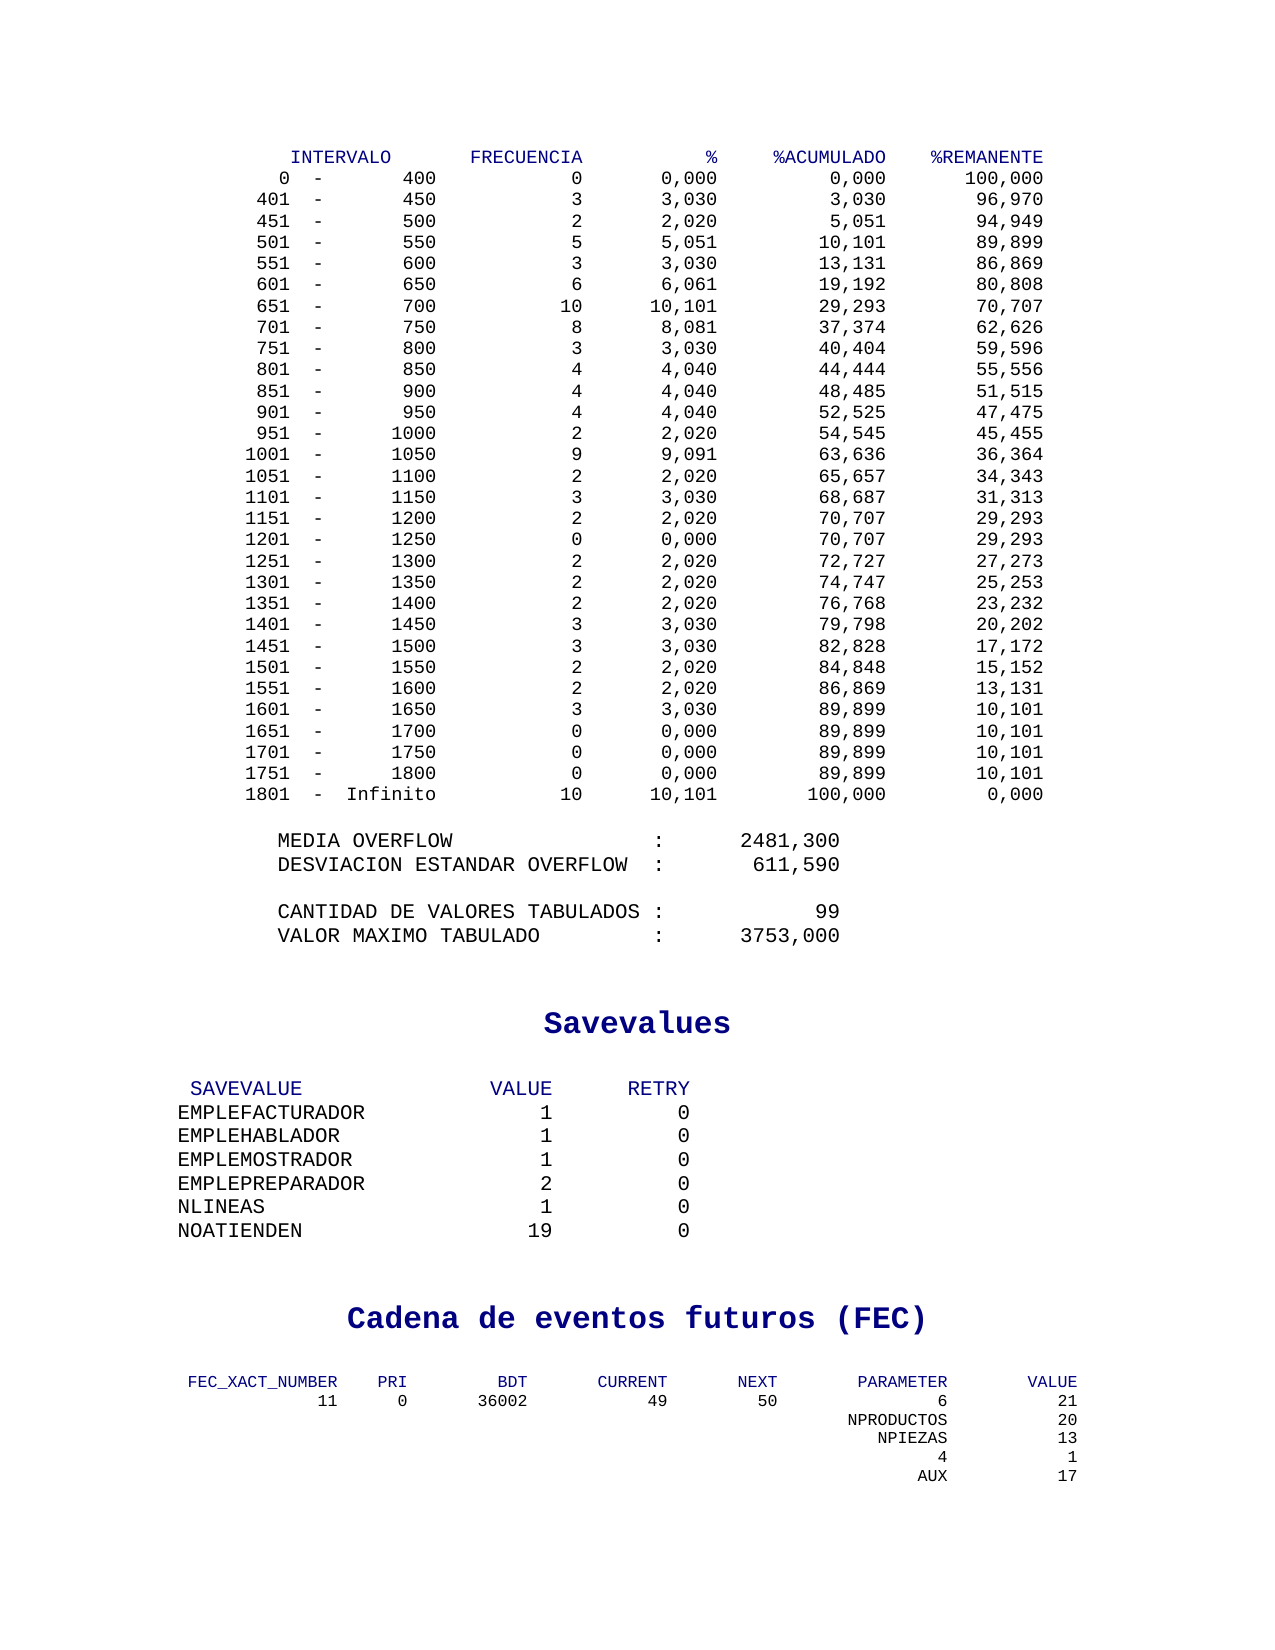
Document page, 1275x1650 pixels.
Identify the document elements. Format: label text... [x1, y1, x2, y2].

text 951 - 1000 2 2,020 54,545 45,455 [177, 424, 1098, 445]
text 4 1 [177, 1449, 1098, 1468]
text MEDIA OVERFLOW : 2481,300 [177, 830, 1098, 854]
text 1801 - Infinito 10 10,101 100,000 0,000 [177, 785, 1098, 806]
text 851 - 900 4 4,040 48,485 51,515 [177, 381, 1098, 403]
text 501 - 550 5 5,051 10,101 89,899 [177, 233, 1098, 254]
text 401 - 450 3 3,030 3,030 96,970 [177, 190, 1098, 211]
text NPRODUCTOS 20 [177, 1411, 1098, 1430]
text 651 - 700 10 10,101 29,293 70,707 [177, 296, 1098, 318]
text 551 - 600 3 3,030 13,131 86,869 [177, 254, 1098, 275]
text 1651 - 1700 0 0,000 89,899 10,101 [177, 721, 1098, 743]
text CANTIDAD DE VALORES TABULADOS : 99 [177, 901, 1098, 924]
text NLINEAS 1 0 [177, 1196, 1098, 1220]
text 1751 - 1800 0 0,000 89,899 10,101 [177, 764, 1098, 785]
text EMPLEMOSTRADOR 1 0 [177, 1149, 1098, 1173]
text AUX 17 [177, 1468, 1098, 1487]
text 1351 - 1400 2 2,020 76,768 23,232 [177, 594, 1098, 615]
text 1601 - 1650 3 3,030 89,899 10,101 [177, 700, 1098, 721]
text 801 - 850 4 4,040 44,444 55,556 [177, 360, 1098, 381]
text EMPLEPREPARADOR 2 0 [177, 1173, 1098, 1196]
text 1101 - 1150 3 3,030 68,687 31,313 [177, 488, 1098, 509]
text 751 - 800 3 3,030 40,404 59,596 [177, 339, 1098, 360]
text 901 - 950 4 4,040 52,525 47,475 [177, 403, 1098, 424]
text 1451 - 1500 3 3,030 82,828 17,172 [177, 636, 1098, 658]
text EMPLEFACTURADOR 1 0 [177, 1102, 1098, 1125]
text 601 - 650 6 6,061 19,192 80,808 [177, 275, 1098, 296]
text 1051 - 1100 2 2,020 65,657 34,343 [177, 466, 1098, 488]
text 1151 - 1200 2 2,020 70,707 29,293 [177, 509, 1098, 530]
text Savevalues [177, 1007, 1098, 1043]
text SAVEVALUE VALUE RETRY [177, 1078, 1098, 1102]
text FEC_XACT_NUMBER PRI BDT CURRENT NEXT PARAMETER VALUE [177, 1373, 1098, 1392]
text 1501 - 1550 2 2,020 84,848 15,152 [177, 658, 1098, 679]
text 451 - 500 2 2,020 5,051 94,949 [177, 211, 1098, 233]
text 1401 - 1450 3 3,030 79,798 20,202 [177, 615, 1098, 636]
text 1551 - 1600 2 2,020 86,869 13,131 [177, 679, 1098, 700]
text Cadena de eventos futuros (FEC) [177, 1303, 1098, 1338]
text NOATIENDEN 19 0 [177, 1220, 1098, 1244]
text VALOR MAXIMO TABULADO : 3753,000 [177, 924, 1098, 948]
text DESVIACION ESTANDAR OVERFLOW : 611,590 [177, 854, 1098, 877]
text 1001 - 1050 9 9,091 63,636 36,364 [177, 445, 1098, 466]
text 701 - 750 8 8,081 37,374 62,626 [177, 318, 1098, 339]
text 1201 - 1250 0 0,000 70,707 29,293 [177, 530, 1098, 551]
text INTERVALO FRECUENCIA % %ACUMULADO %REMANENTE [177, 148, 1098, 169]
text 11 0 36002 49 50 6 21 [177, 1392, 1098, 1411]
text NPIEZAS 13 [177, 1430, 1098, 1449]
text 0 - 400 0 0,000 0,000 100,000 [177, 169, 1098, 190]
text EMPLEHABLADOR 1 0 [177, 1125, 1098, 1149]
text 1301 - 1350 2 2,020 74,747 25,253 [177, 573, 1098, 594]
text 1251 - 1300 2 2,020 72,727 27,273 [177, 551, 1098, 573]
text 1701 - 1750 0 0,000 89,899 10,101 [177, 743, 1098, 764]
